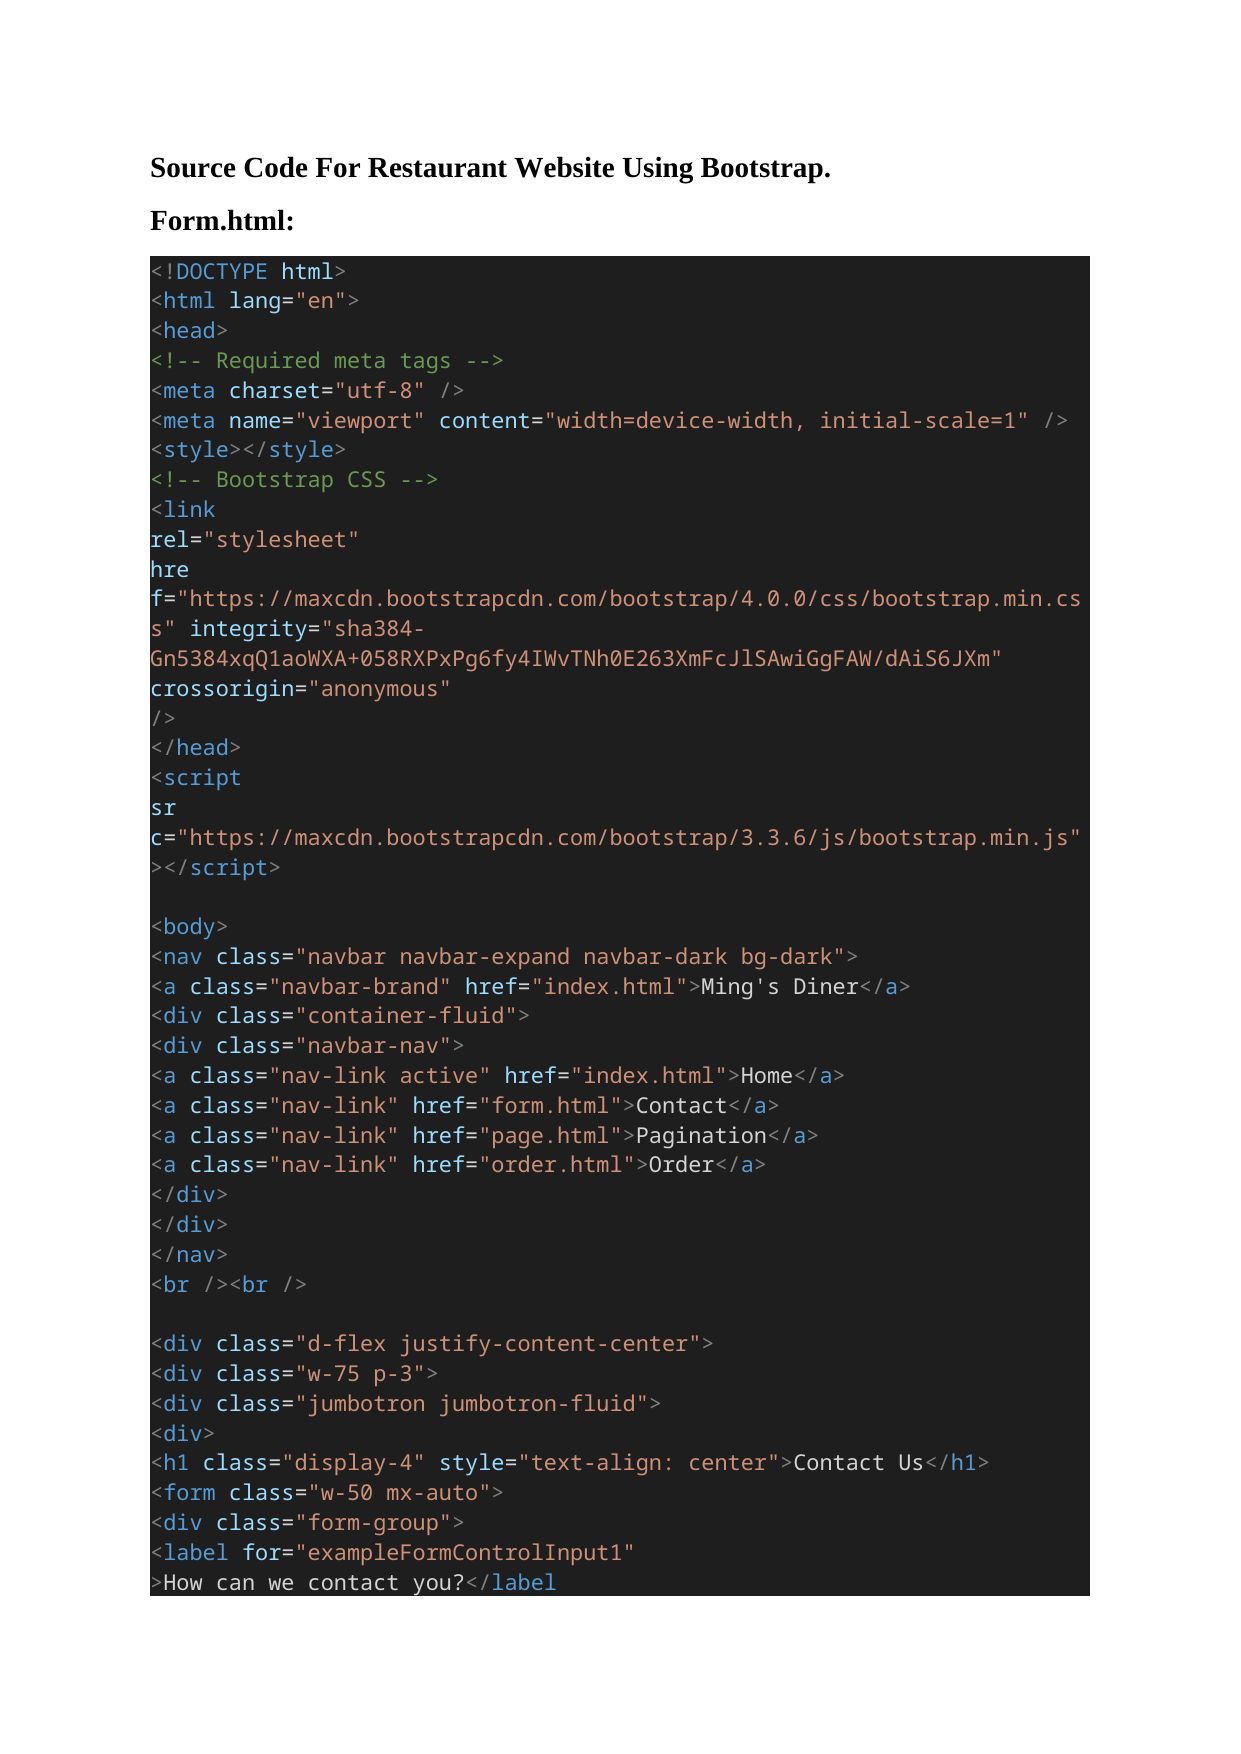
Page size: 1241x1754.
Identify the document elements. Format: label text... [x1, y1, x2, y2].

text /> [150, 702, 1090, 732]
text </head> [150, 732, 1090, 762]
text <div class="container-fluid"> [150, 1000, 1090, 1030]
text <div class="w-75 p-3"> [150, 1358, 1090, 1388]
text <form class="w-50 mx-auto"> [150, 1477, 1090, 1507]
text <!DOCTYPE html> [150, 256, 1090, 285]
text <a class="nav-link" href="page.html">Pagination</a> [150, 1119, 1090, 1149]
text <div class="jumbotron jumbotron-fluid"> [150, 1388, 1090, 1417]
text <body> [150, 911, 1090, 941]
text <meta name="viewport" content="width=device-width, initial-scale=1" /> [150, 404, 1090, 434]
text <nav class="navbar navbar-expand navbar-dark bg-dark"> [150, 941, 1090, 971]
text <div> [150, 1417, 1090, 1447]
text <div class="navbar-nav"> [150, 1030, 1090, 1060]
text <!-- Bootstrap CSS --> [150, 464, 1090, 494]
text <label for="exampleFormControlInput1" [150, 1537, 1090, 1566]
text <link [150, 494, 1090, 524]
text <a class="navbar-brand" href="index.html">Ming's Diner</a> [150, 971, 1090, 1000]
text rel="stylesheet" href="https://maxcdn.bootstrapcdn.com/bootstrap/4.0.0/css/bootstrap.min.css" integrity="sha384-Gn5384xqQ1aoWXA+058RXPxPg6fy4IWvTNh0E263XmFcJlSAwiGgFAW/dAiS6JXm" crossorigin="anonymous" [150, 524, 1090, 702]
text <!-- Required meta tags --> [150, 345, 1090, 375]
text <a class="nav-link" href="form.html">Contact</a> [150, 1090, 1090, 1119]
text </div> [150, 1179, 1090, 1209]
text >How can we contact you?</label [150, 1566, 1090, 1596]
text <br /><br /> [150, 1268, 1090, 1298]
text <meta charset="utf-8" /> [150, 375, 1090, 404]
text </nav> [150, 1239, 1090, 1268]
text <html lang="en"> [150, 285, 1090, 315]
text <a class="nav-link" href="order.html">Order</a> [150, 1149, 1090, 1179]
text <h1 class="display-4" style="text-align: center">Contact Us</h1> [150, 1447, 1090, 1477]
text <style></style> [150, 434, 1090, 464]
text <div class="d-flex justify-content-center"> [150, 1328, 1090, 1358]
text <a class="nav-link active" href="index.html">Home</a> [150, 1060, 1090, 1090]
text Form.html: [150, 203, 1090, 236]
text Source Code For Restaurant Website Using Bootstrap. [150, 150, 1090, 183]
text <div class="form-group"> [150, 1507, 1090, 1537]
text <script src="https://maxcdn.bootstrapcdn.com/bootstrap/3.3.6/js/bootstrap.min.js"></script> [150, 762, 1090, 881]
text </div> [150, 1209, 1090, 1239]
text <head> [150, 315, 1090, 345]
